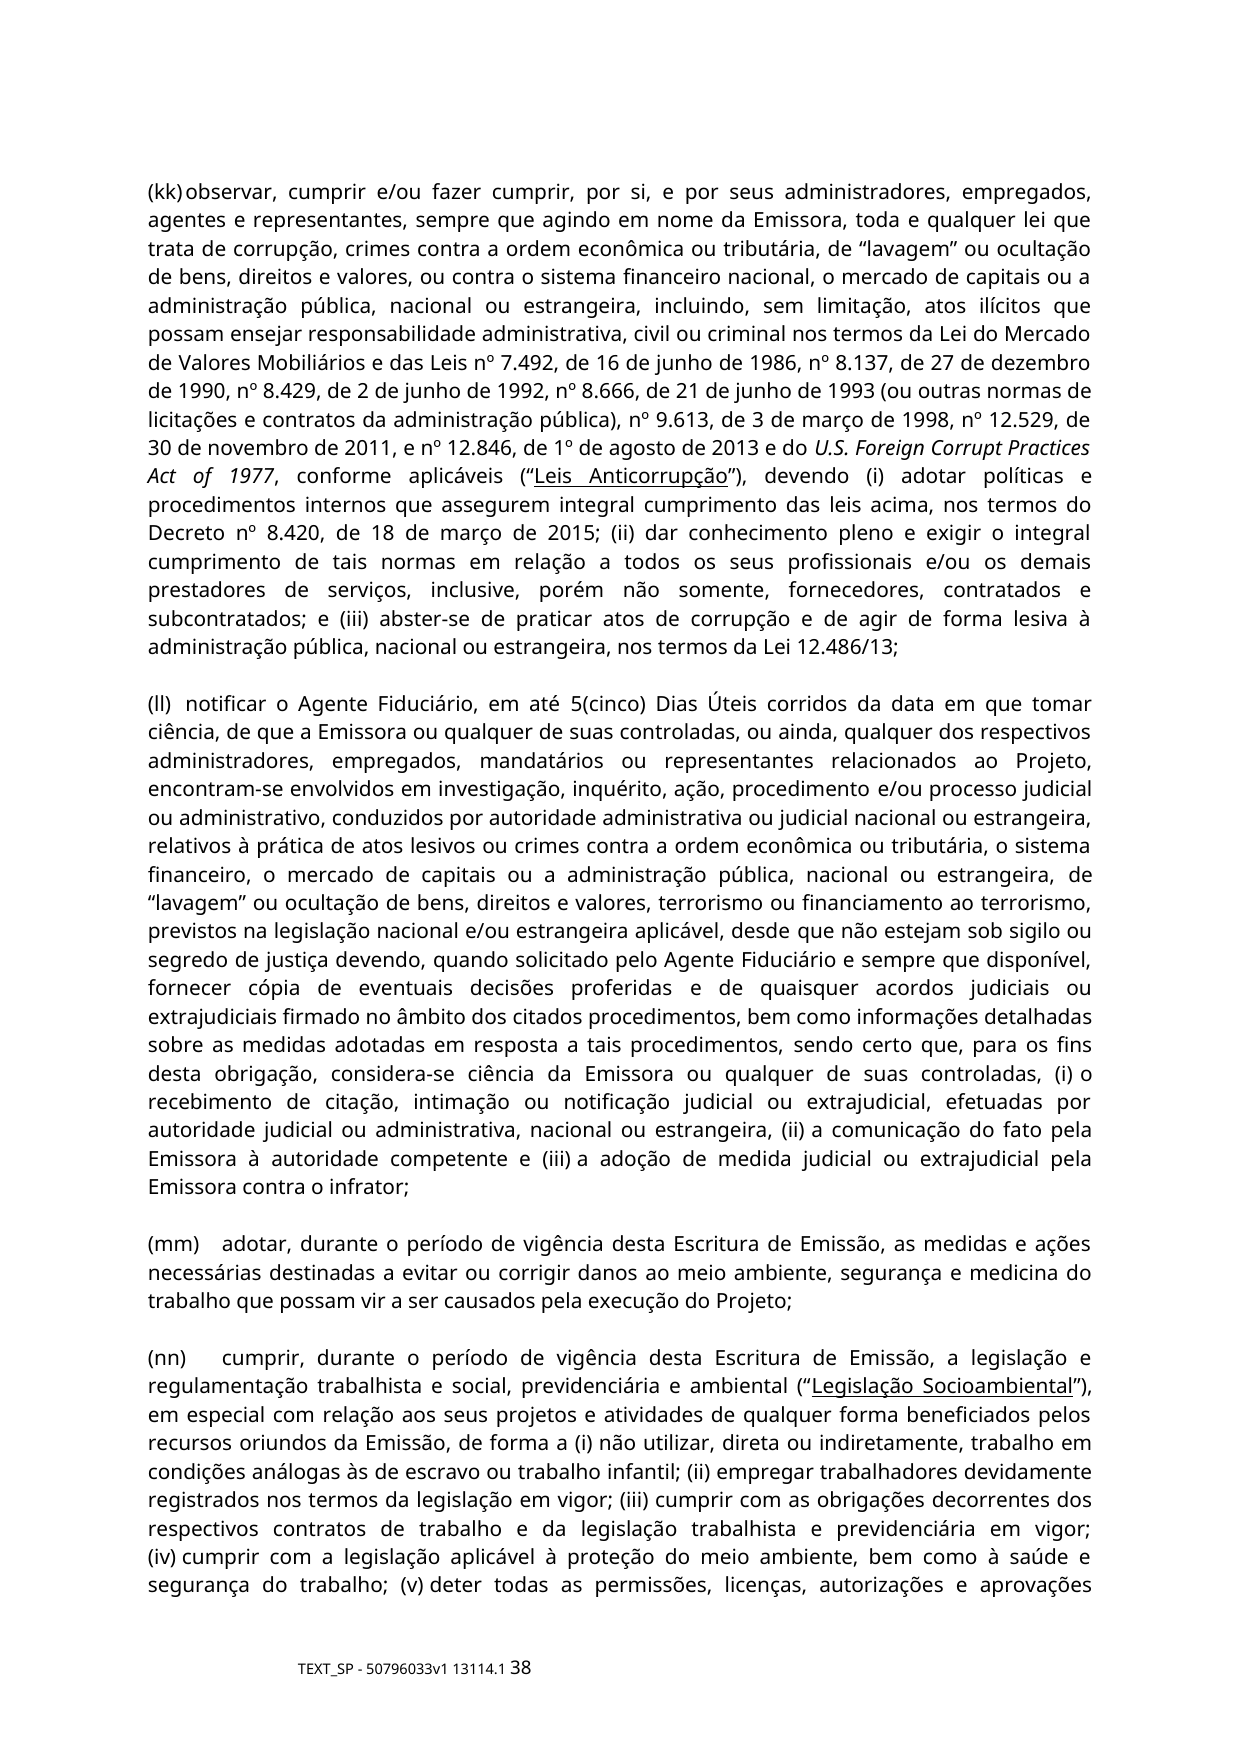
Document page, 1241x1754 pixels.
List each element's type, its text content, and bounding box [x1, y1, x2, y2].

list adotar, durante o período de vigência desta Escritura de Emissão, as medidas e ações necessárias destinadas a evitar ou corrigir danos ao meio ambiente, segurança e medicina do trabalho que possam vir a ser causados pela execução do Projeto; [148, 1229, 1092, 1315]
list notificar o Agente Fiduciário, em até 5(cinco) Dias Úteis corridos da data em que tomar ciência, de que a Emissora ou qualquer de suas controladas, ou ainda, qualquer dos respectivos administradores, empregados, mandatários ou representantes relacionados ao Projeto, encontram-se envolvidos em investigação, inquérito, ação, procedimento e/ou processo judicial ou administrativo, conduzidos por autoridade administrativa ou judicial nacional ou estrangeira, relativos à prática de atos lesivos ou crimes contra a ordem econômica ou tributária, o sistema financeiro, o mercado de capitais ou a administração pública, nacional ou estrangeira, de “lavagem” ou ocultação de bens, direitos e valores, terrorismo ou financiamento ao terrorismo, previstos na legislação nacional e/ou estrangeira aplicável, desde que não estejam sob sigilo ou segredo de justiça devendo, quando solicitado pelo Agente Fiduciário e sempre que disponível, fornecer cópia de eventuais decisões proferidas e de quaisquer acordos judiciais ou extrajudiciais firmado no âmbito dos citados procedimentos, bem como informações detalhadas sobre as medidas adotadas em resposta a tais procedimentos, sendo certo que, para os fins desta obrigação, considera-se ciência da Emissora ou qualquer de suas controladas, (i) o recebimento de citação, intimação ou notificação judicial ou extrajudicial, efetuadas por autoridade judicial ou administrativa, nacional ou estrangeira, (ii) a comunicação do fato pela Emissora à autoridade competente e (iii) a adoção de medida judicial ou extrajudicial pela Emissora contra o infrator; [148, 689, 1092, 1201]
list observar, cumprir e/ou fazer cumprir, por si, e por seus administradores, empregados, agentes e representantes, sempre que agindo em nome da Emissora, toda e qualquer lei que trata de corrupção, crimes contra a ordem econômica ou tributária, de “lavagem” ou ocultação de bens, direitos e valores, ou contra o sistema financeiro nacional, o mercado de capitais ou a administração pública, nacional ou estrangeira, incluindo, sem limitação, atos ilícitos que possam ensejar responsabilidade administrativa, civil ou criminal nos termos da Lei do Mercado de Valores Mobiliários e das Leis nº 7.492, de 16 de junho de 1986, nº 8.137, de 27 de dezembro de 1990, nº 8.429, de 2 de junho de 1992, nº 8.666, de 21 de junho de 1993 (ou outras normas de licitações e contratos da administração pública), nº 9.613, de 3 de março de 1998, nº 12.529, de 30 de novembro de 2011, e nº 12.846, de 1º de agosto de 2013 e do U.S. Foreign Corrupt Practices Act of 1977, conforme aplicáveis (“Leis Anticorrupção”), devendo (i) adotar políticas e procedimentos internos que assegurem integral cumprimento das leis acima, nos termos do Decreto nº 8.420, de 18 de março de 2015; (ii) dar conhecimento pleno e exigir o integral cumprimento de tais normas em relação a todos os seus profissionais e/ou os demais prestadores de serviços, inclusive, porém não somente, fornecedores, contratados e subcontratados; e (iii) abster-se de praticar atos de corrupção e de agir de forma lesiva à administração pública, nacional ou estrangeira, nos termos da Lei 12.486/13; [148, 177, 1092, 661]
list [148, 1343, 1092, 1599]
